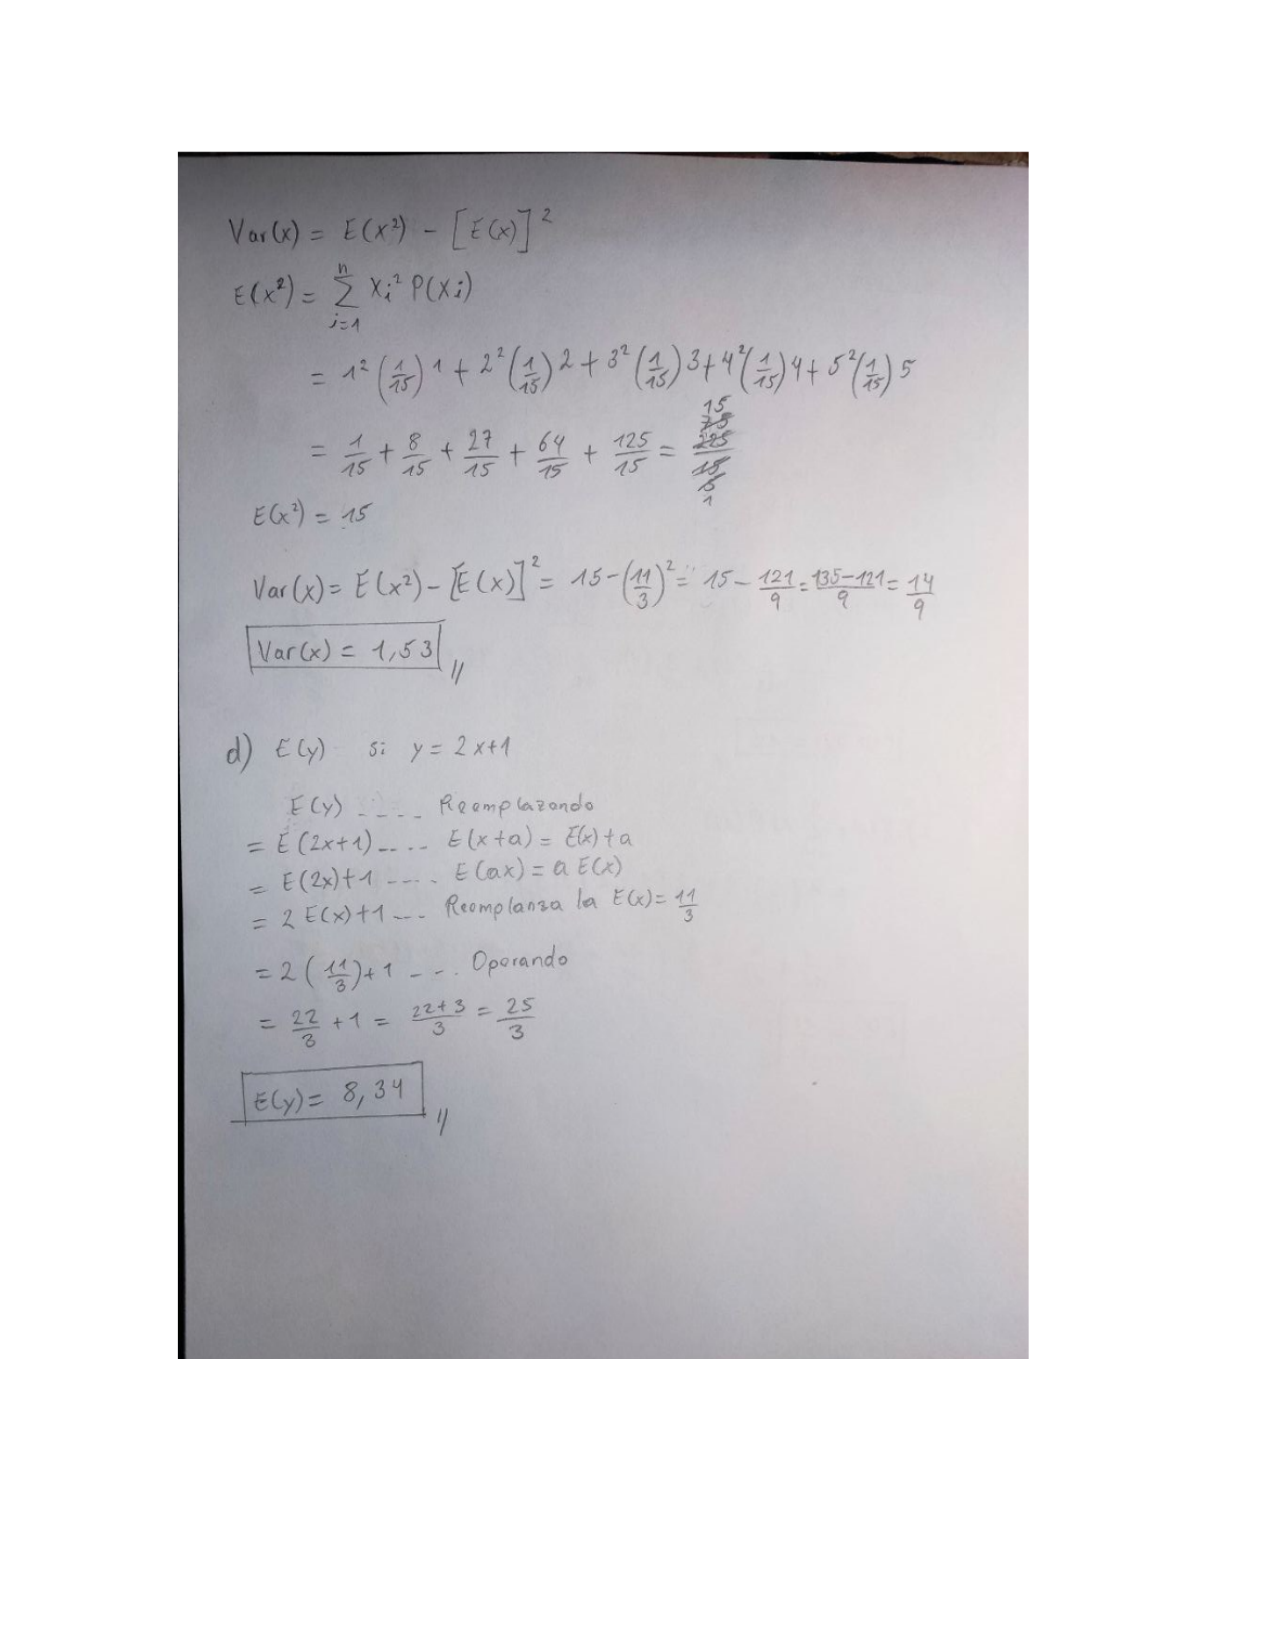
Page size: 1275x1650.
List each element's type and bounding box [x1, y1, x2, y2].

picture [177, 153, 1029, 1359]
